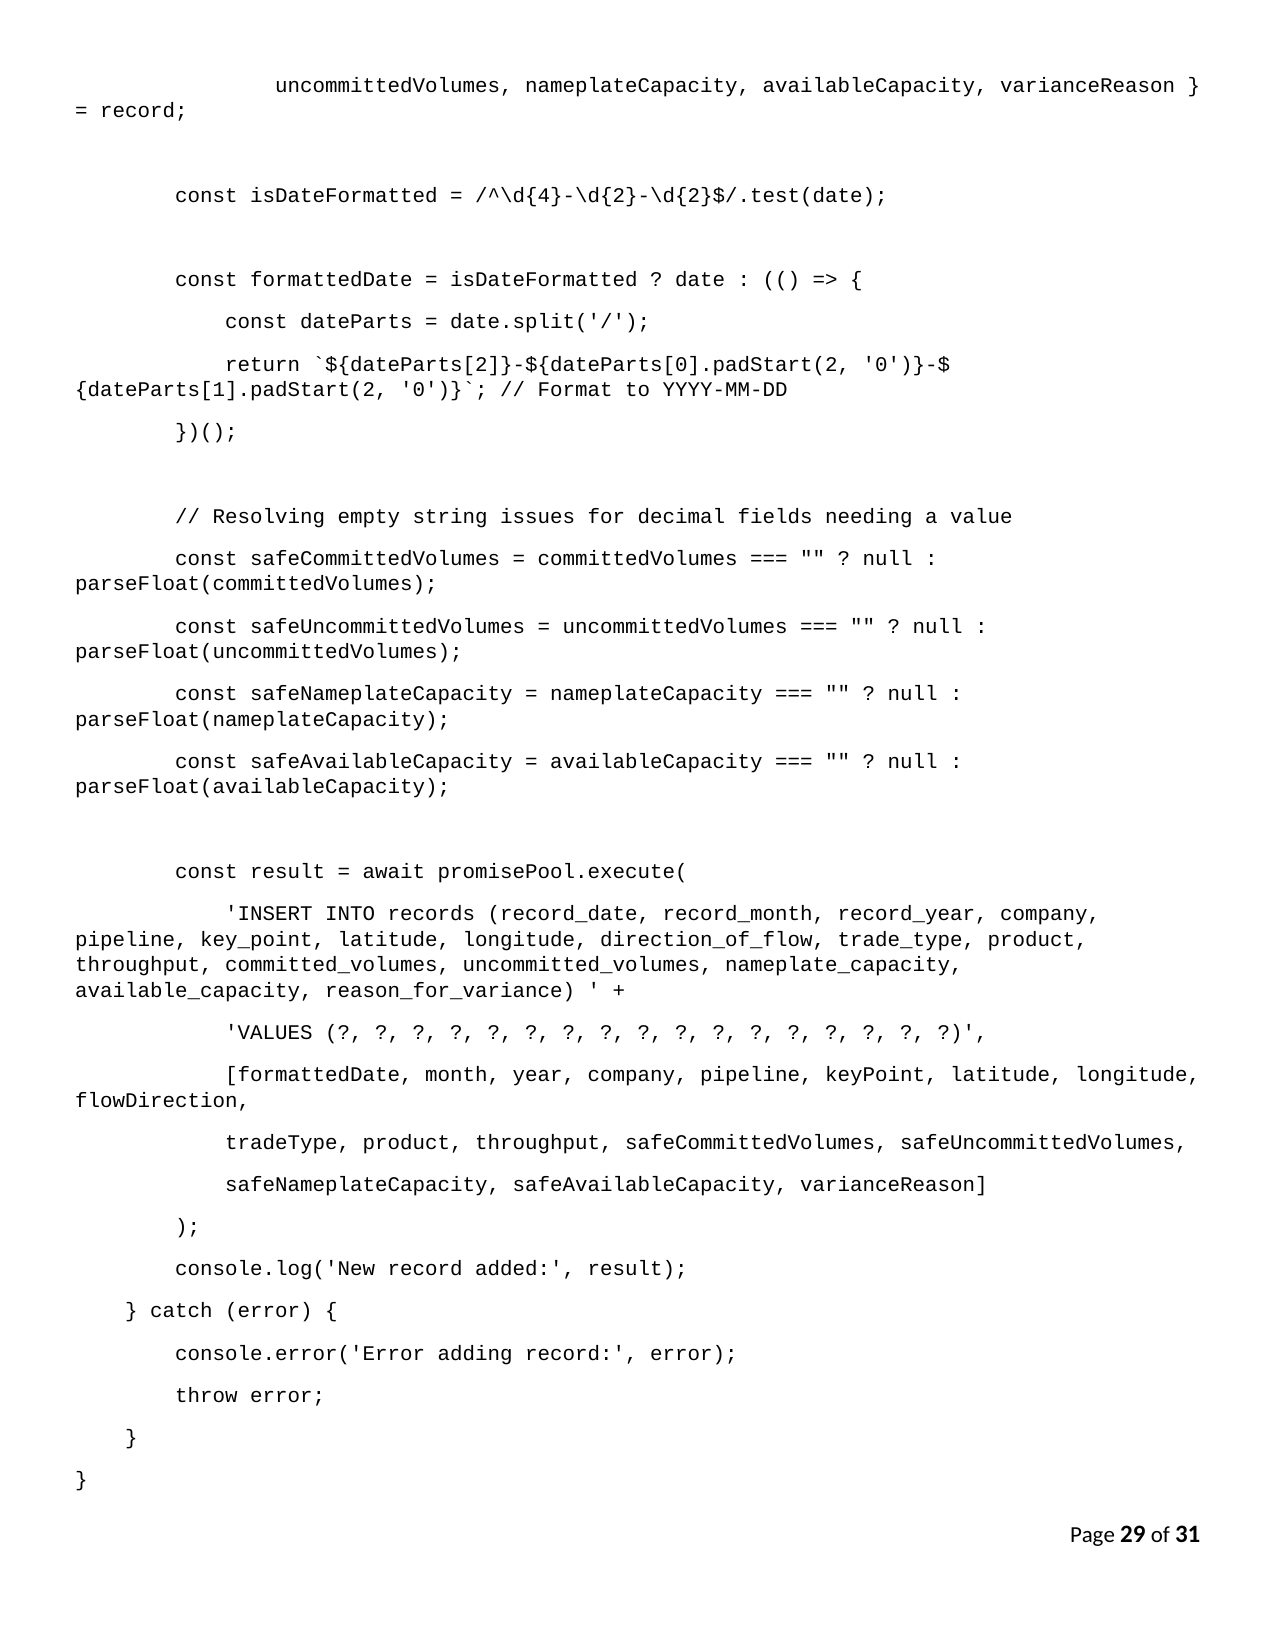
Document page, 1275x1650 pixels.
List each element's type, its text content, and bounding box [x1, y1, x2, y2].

text const safeAvailableCapacity = availableCapacity === "" ? null : parseFloat(availableCapacity); [75, 751, 1200, 800]
text })(); [75, 421, 1200, 445]
text ); [75, 1216, 1200, 1240]
text 'INSERT INTO records (record_date, record_month, record_year, company, pipeline, key_point, latitude, longitude, direction_of_flow, trade_type, product, throughput, committed_volumes, uncommitted_volumes, nameplate_capacity, available_capacity, reason_for_variance) ' + [75, 903, 1200, 1003]
text const dateParts = date.split('/'); [75, 311, 1200, 335]
text } catch (error) { [75, 1301, 1200, 1324]
text tradeType, product, throughput, safeCommittedVolumes, safeUncommittedVolumes, [75, 1132, 1200, 1155]
text // Resolving empty string issues for decimal fields needing a value [75, 506, 1200, 529]
text const isDateFormatted = /^\d{4}-\d{2}-\d{2}$/.test(date); [75, 185, 1200, 208]
text 'VALUES (?, ?, ?, ?, ?, ?, ?, ?, ?, ?, ?, ?, ?, ?, ?, ?, ?)', [75, 1022, 1200, 1046]
text [formattedDate, month, year, company, pipeline, keyPoint, latitude, longitude, flowDirection, [75, 1064, 1200, 1113]
text console.error('Error adding record:', error); [75, 1343, 1200, 1366]
text const safeNameplateCapacity = nameplateCapacity === "" ? null : parseFloat(nameplateCapacity); [75, 683, 1200, 732]
text uncommittedVolumes, nameplateCapacity, availableCapacity, varianceReason } = record; [75, 75, 1200, 124]
text const safeCommittedVolumes = committedVolumes === "" ? null : parseFloat(committedVolumes); [75, 548, 1200, 597]
text return `${dateParts[2]}-${dateParts[0].padStart(2, '0')}-${dateParts[1].padStart(2, '0')}`; // Format to YYYY-MM-DD [75, 354, 1200, 403]
text throw error; [75, 1385, 1200, 1408]
text const formattedDate = isDateFormatted ? date : (() => { [75, 269, 1200, 293]
text } [75, 1427, 1200, 1451]
text } [75, 1469, 1200, 1493]
text safeNameplateCapacity, safeAvailableCapacity, varianceReason] [75, 1174, 1200, 1198]
text console.log('New record added:', result); [75, 1258, 1200, 1282]
text const result = await promisePool.execute( [75, 861, 1200, 884]
text const safeUncommittedVolumes = uncommittedVolumes === "" ? null : parseFloat(uncommittedVolumes); [75, 616, 1200, 665]
